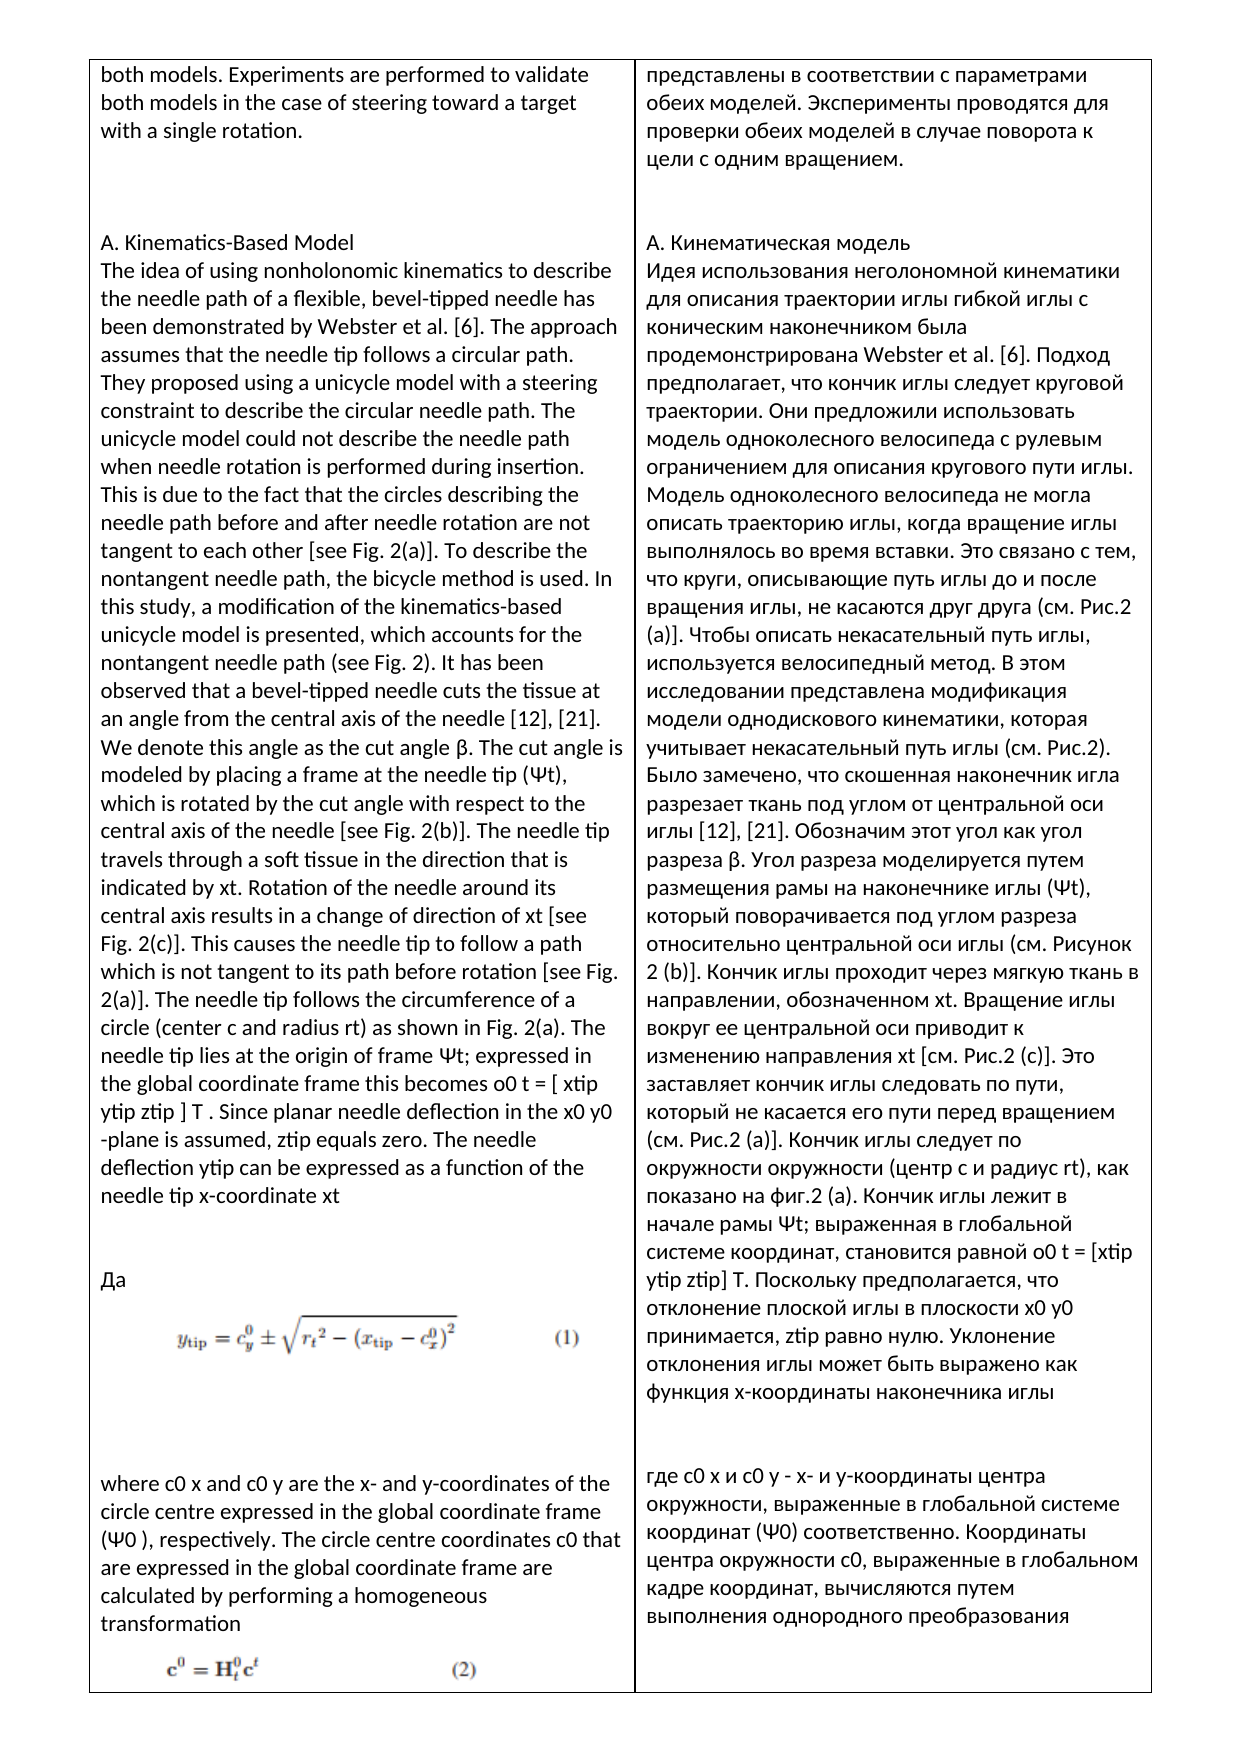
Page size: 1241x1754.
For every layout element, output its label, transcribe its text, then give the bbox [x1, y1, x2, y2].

picture [100, 1637, 492, 1692]
picture [100, 1293, 598, 1357]
